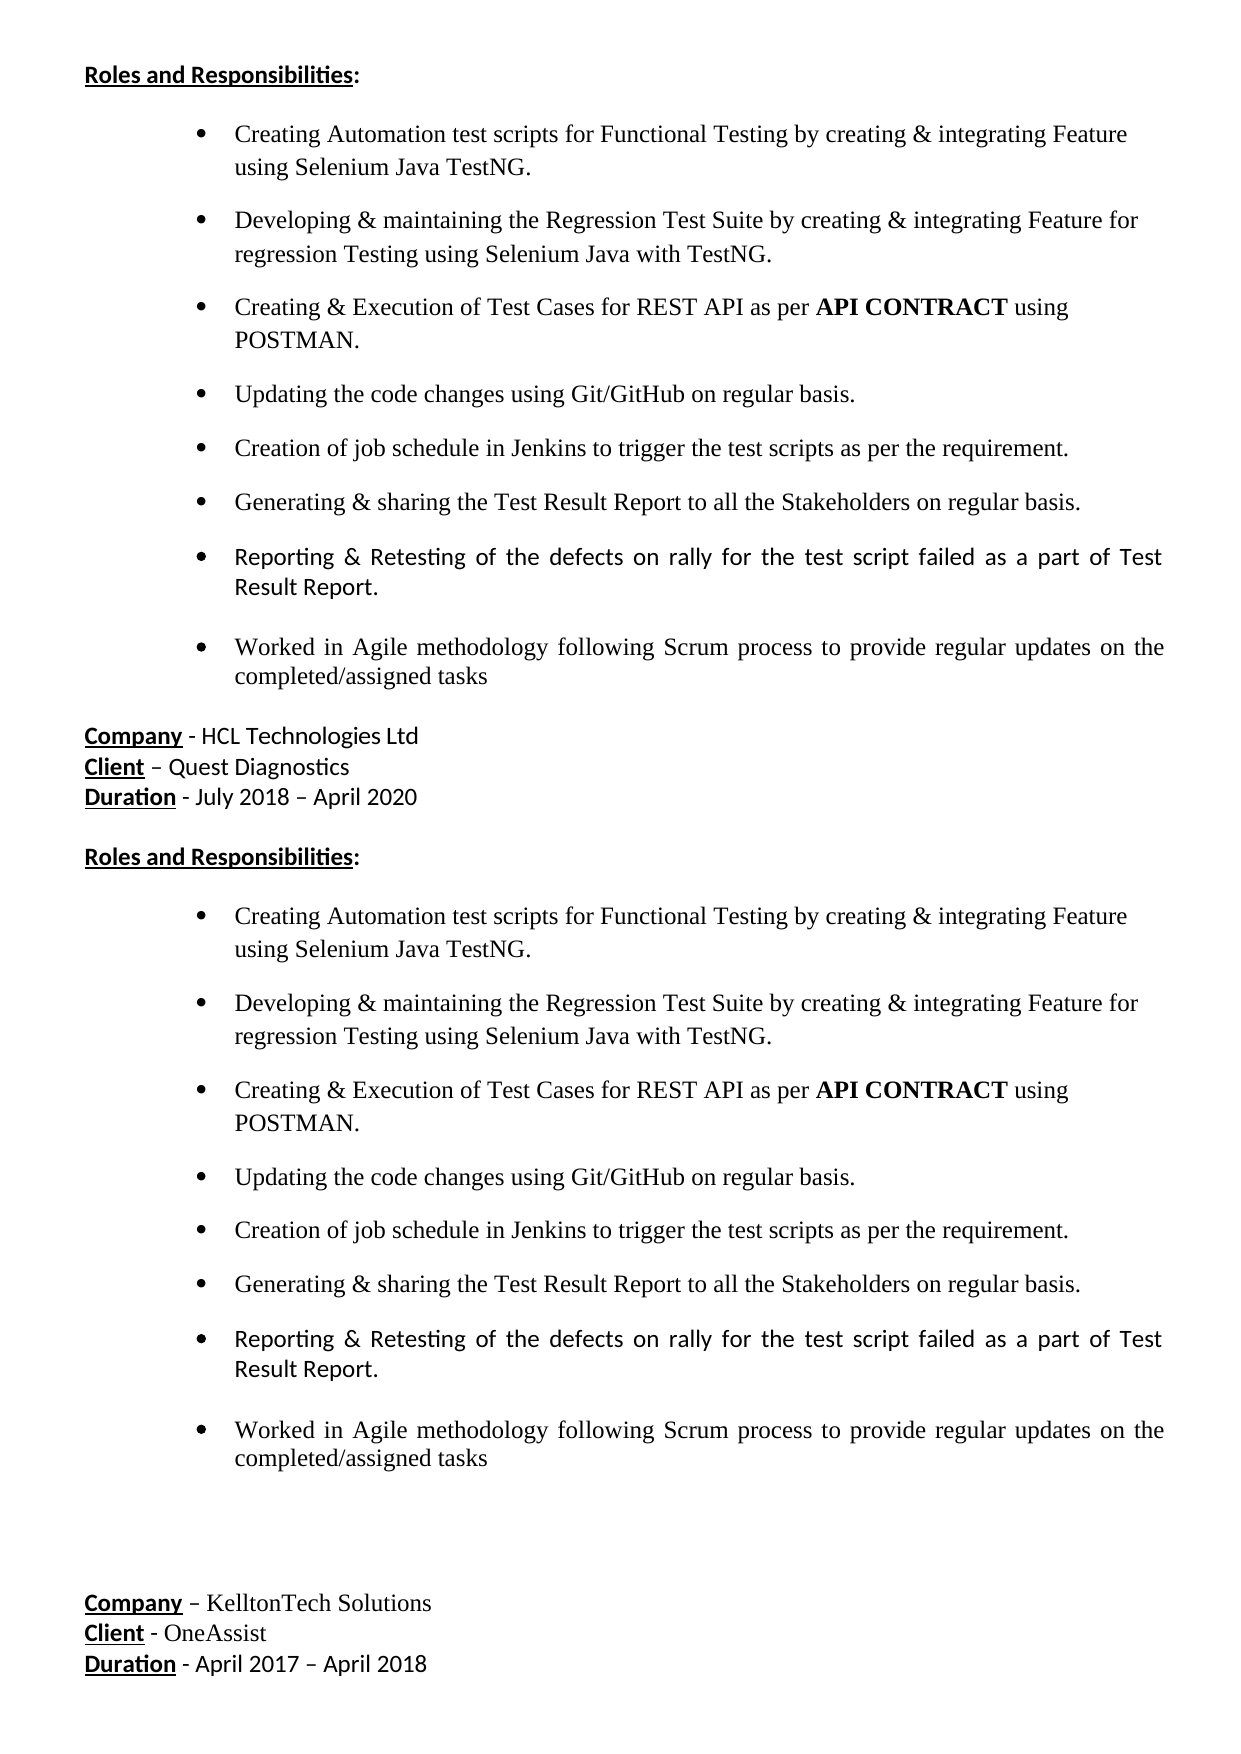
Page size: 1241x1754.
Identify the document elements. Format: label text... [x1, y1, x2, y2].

list Creating Automation test scripts for Functional Testing by creating & integrating Feature using Selenium Java TestNG. [197, 901, 1165, 963]
list Creating & Execution of Test Cases for REST API as per API CONTRACT using POSTMAN. [197, 292, 1165, 354]
text Duration - April 2017 – April 2018 [84, 1648, 1165, 1679]
list Developing & maintaining the Regression Test Suite by creating & integrating Feature for regression Testing using Selenium Java with TestNG. [197, 206, 1165, 267]
list Reporting & Retesting of the defects on rally for the test script failed as a part of Test Result Report. [197, 541, 1165, 602]
text Client - OneAssist [84, 1618, 1165, 1648]
text Company – KelltonTech Solutions [84, 1587, 1165, 1618]
list Creating Automation test scripts for Functional Testing by creating & integrating Feature using Selenium Java TestNG. [197, 119, 1165, 181]
list Updating the code changes using Git/GitHub on regular basis. [197, 379, 1165, 408]
list Worked in Agile methodology following Scrum process to provide regular updates on the completed/assigned tasks [197, 1415, 1165, 1472]
list Reporting & Retesting of the defects on rally for the test script failed as a part of Test Result Report. [197, 1323, 1165, 1384]
text Company - HCL Technologies Ltd [84, 721, 1165, 751]
text Duration - July 2018 – April 2020 [84, 782, 1165, 812]
list Creation of job schedule in Jenkins to trigger the test scripts as per the requirement. [197, 433, 1165, 462]
list Generating & sharing the Test Result Report to all the Stakeholders on regular basis. [197, 487, 1165, 516]
list Updating the code changes using Git/GitHub on regular basis. [197, 1162, 1165, 1190]
text Roles and Responsibilities: [84, 59, 1165, 89]
text Roles and Responsibilities: [84, 841, 1165, 872]
list Developing & maintaining the Regression Test Suite by creating & integrating Feature for regression Testing using Selenium Java with TestNG. [197, 988, 1165, 1049]
list Creating & Execution of Test Cases for REST API as per API CONTRACT using POSTMAN. [197, 1075, 1165, 1136]
list Worked in Agile methodology following Scrum process to provide regular updates on the completed/assigned tasks [197, 632, 1165, 690]
text Client – Quest Diagnostics [84, 751, 1165, 782]
list Generating & sharing the Test Result Report to all the Stakeholders on regular basis. [197, 1269, 1165, 1298]
list Creation of job schedule in Jenkins to trigger the test scripts as per the requirement. [197, 1215, 1165, 1244]
